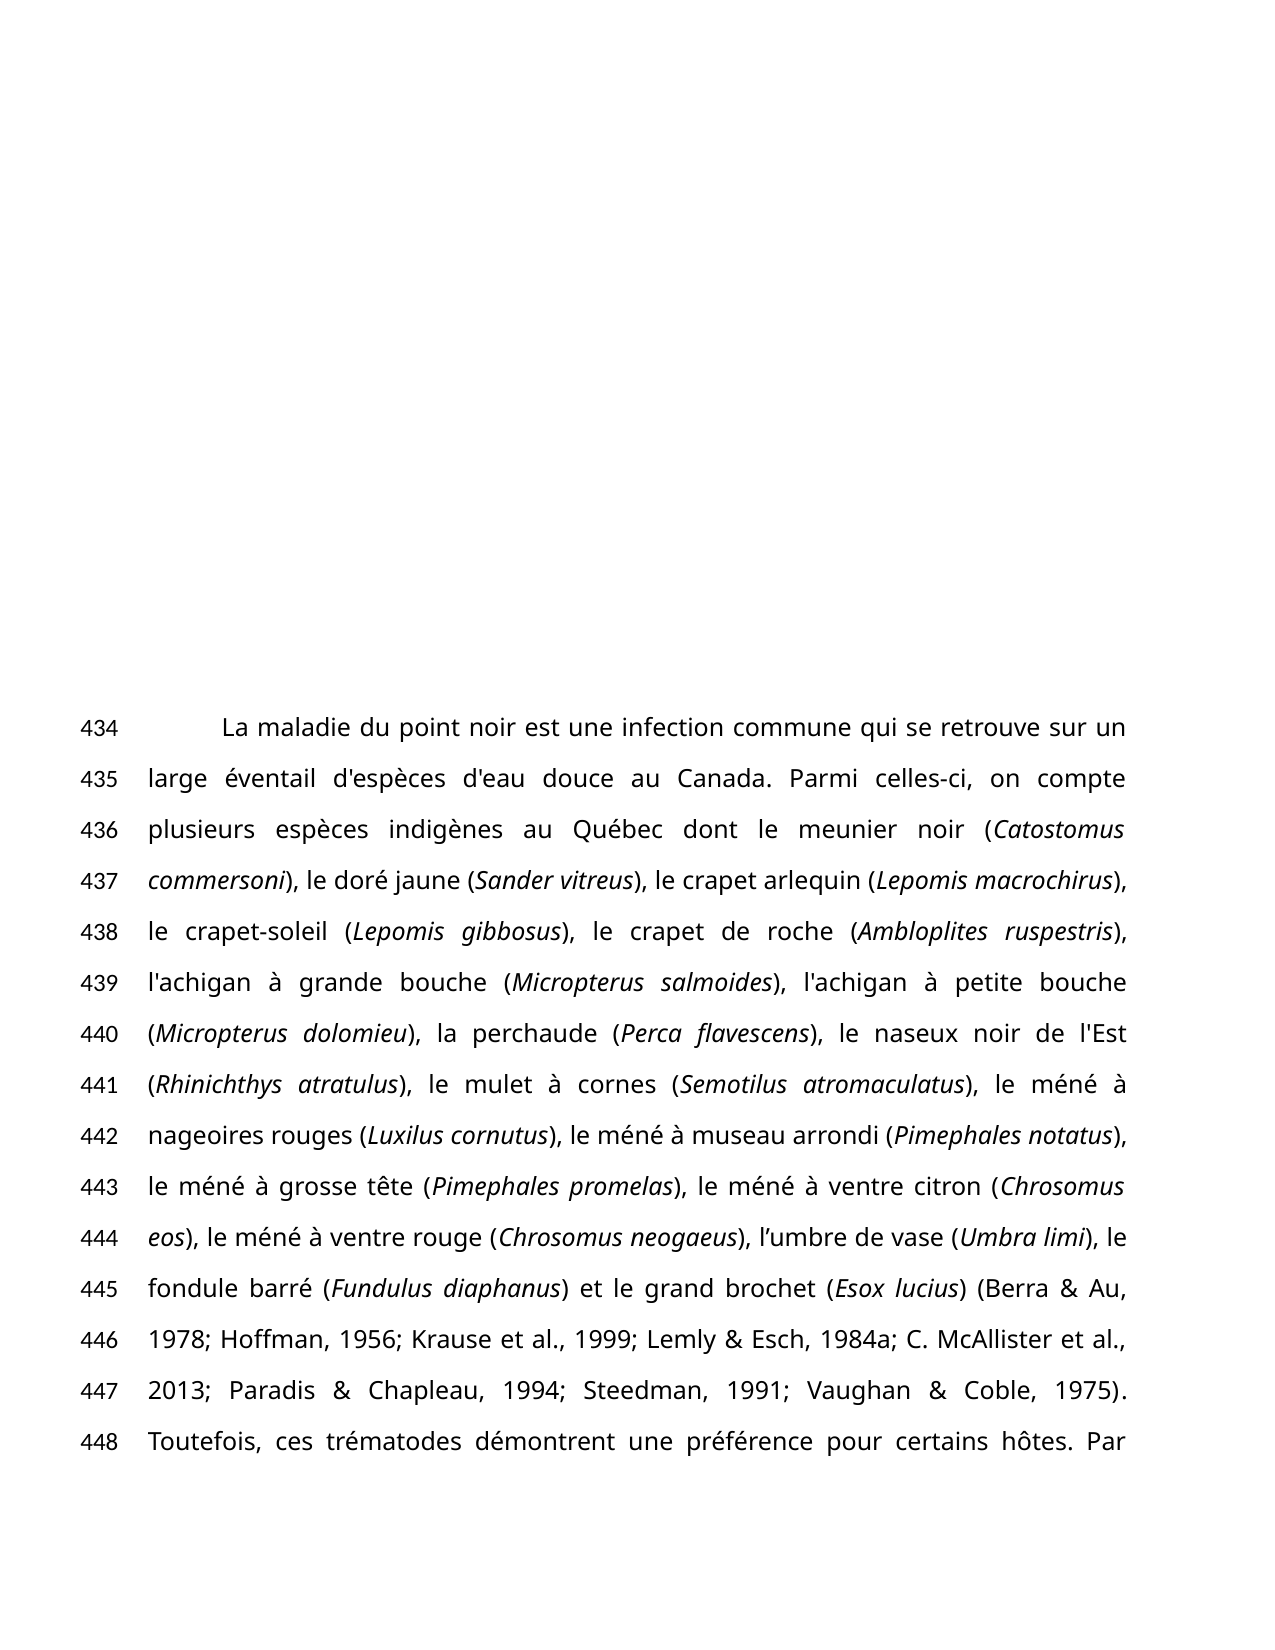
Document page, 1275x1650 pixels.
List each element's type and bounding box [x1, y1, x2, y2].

text [148, 709, 1127, 1458]
